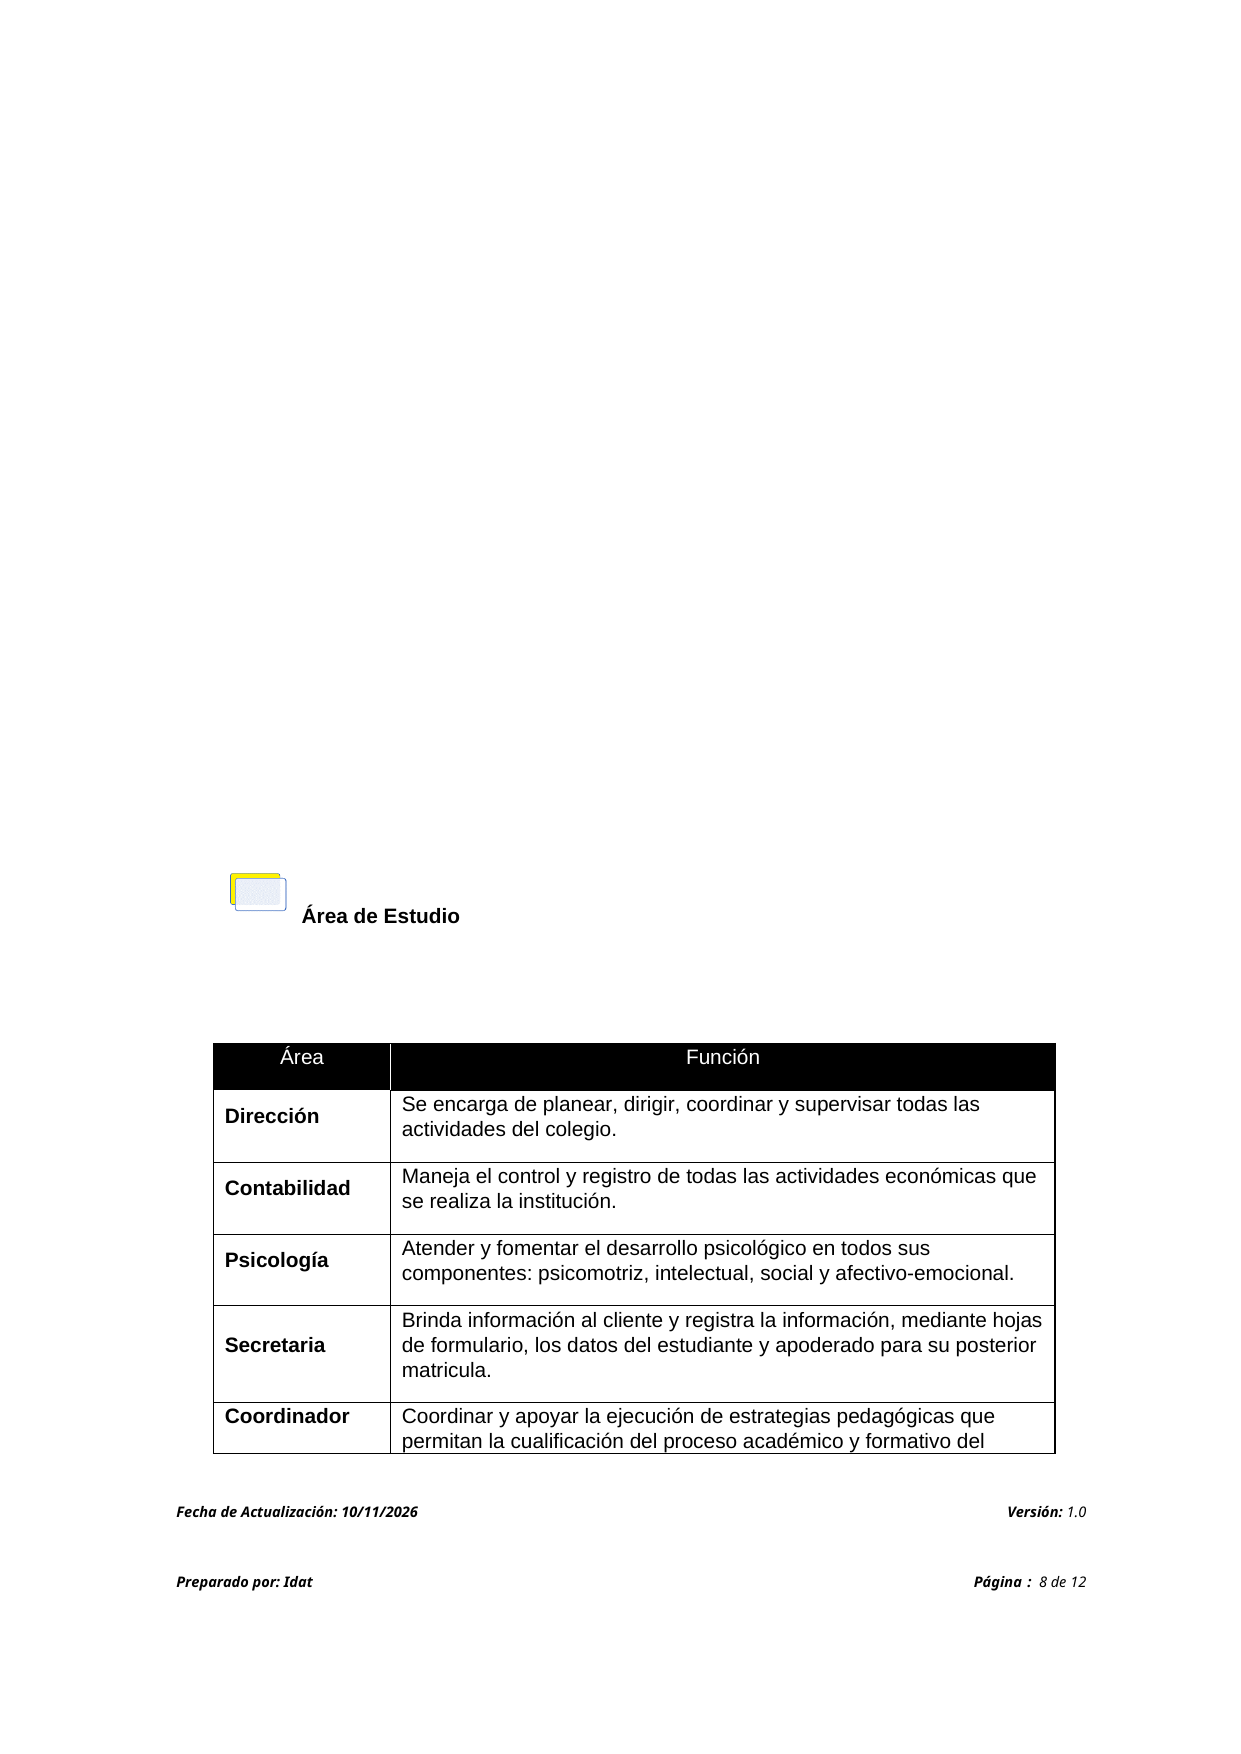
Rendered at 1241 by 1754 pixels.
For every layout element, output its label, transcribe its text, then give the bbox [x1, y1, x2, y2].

table_cell Brinda información al cliente y registra la información, mediante hojas de formulario, los datos del estudiante y apoderado para su posterior matricula. [391, 1306, 1054, 1402]
text Área de Estudio [244, 903, 1087, 928]
table_cell Dirección [214, 1090, 390, 1162]
table_cell Atender y fomentar el desarrollo psicológico en todos sus componentes: psicomotriz, intelectual, social y afectivo-emocional. [391, 1235, 1054, 1305]
picture [218, 862, 298, 924]
table_header Área [213, 1043, 390, 1090]
table_cell Maneja el control y registro de todas las actividades económicas que se realiza la institución. [391, 1163, 1054, 1233]
table_cell Contabilidad [214, 1163, 390, 1233]
table_cell Psicología [214, 1235, 390, 1305]
table_cell Secretaria [214, 1306, 390, 1402]
table_cell Coordinador [214, 1403, 390, 1453]
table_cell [391, 1403, 1054, 1453]
table_header Función [391, 1044, 1054, 1090]
table_cell Se encarga de planear, dirigir, coordinar y supervisar todas las actividades del colegio. [391, 1091, 1054, 1162]
